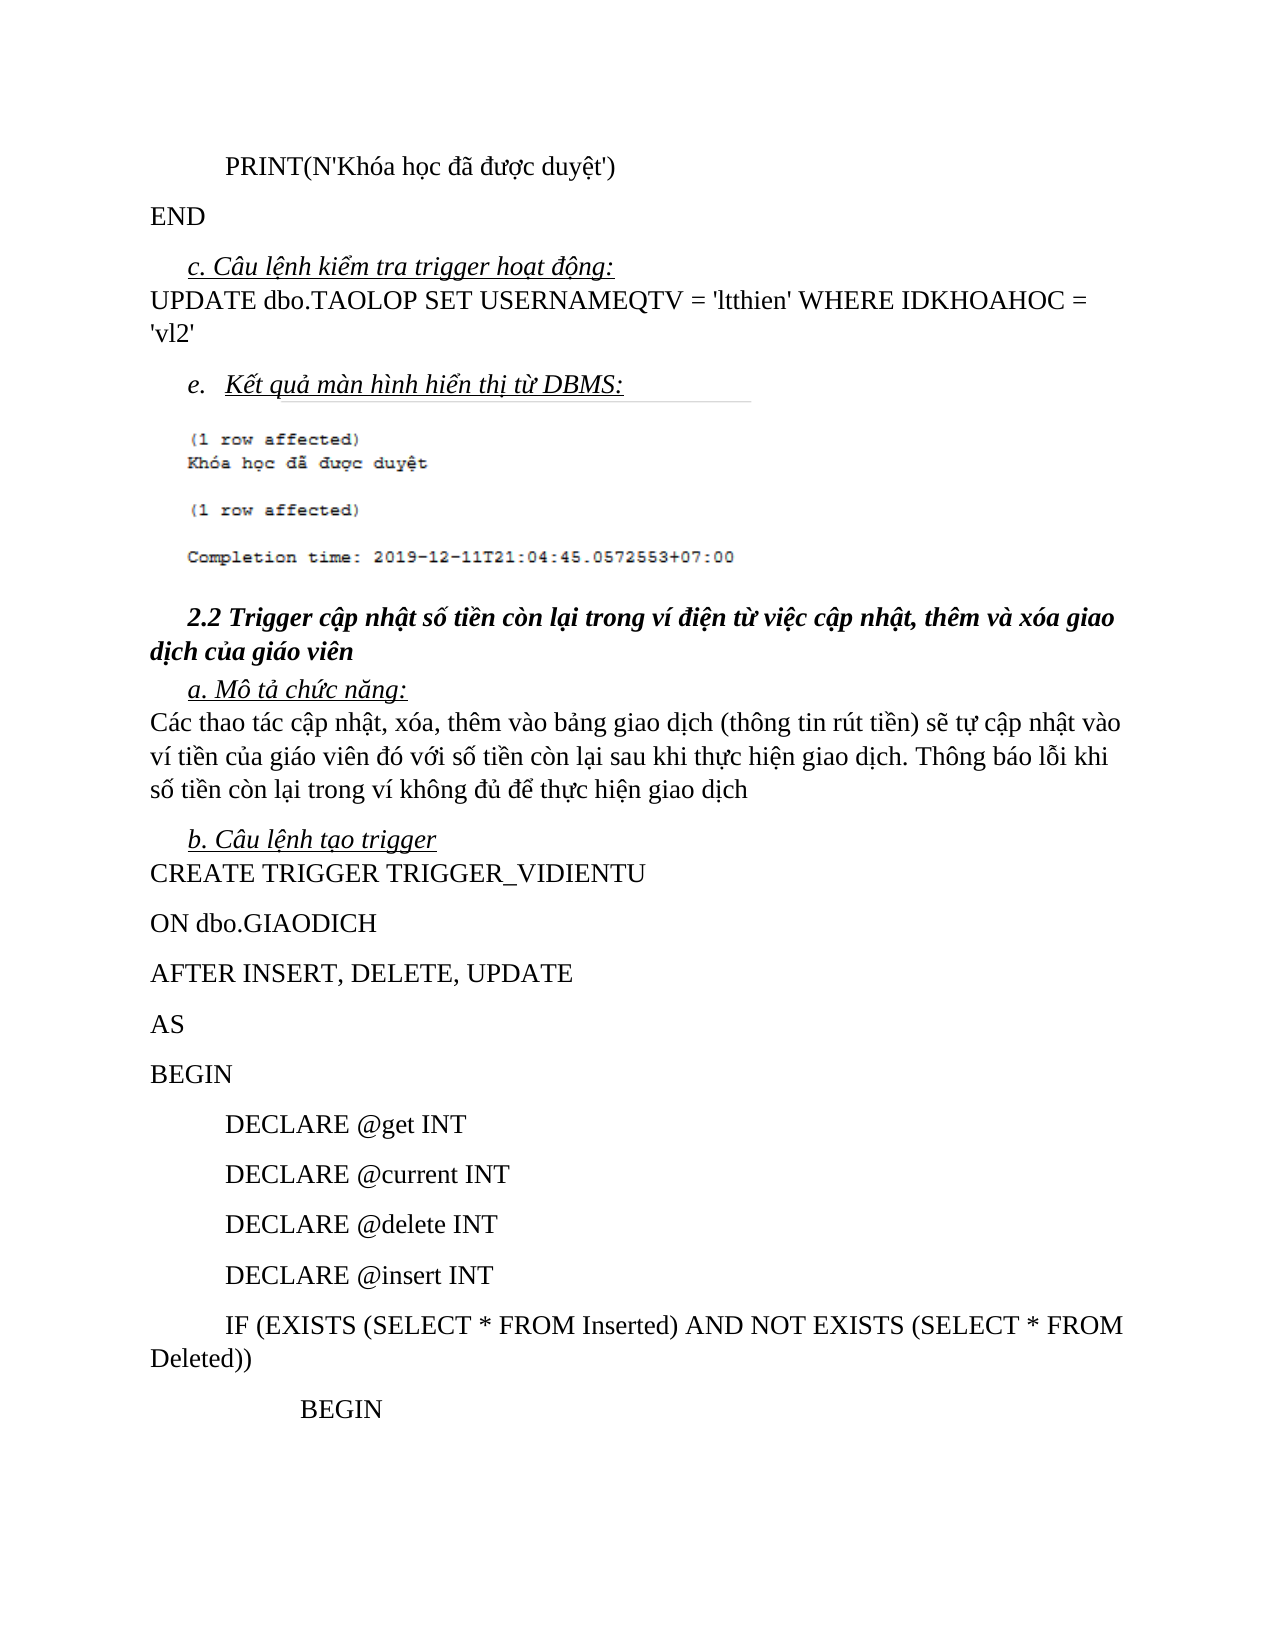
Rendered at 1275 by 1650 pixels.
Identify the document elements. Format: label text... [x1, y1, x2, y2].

text UPDATE dbo.TAOLOP SET USERNAMEQTV = 'ltthien' WHERE IDKHOAHOC = 'vl2' [150, 284, 1125, 349]
text PRINT(N'Khóa học đã được duyệt') [150, 150, 1125, 181]
subtitle a. Mô tả chức năng: [150, 673, 1125, 704]
subtitle b. Câu lệnh tạo trigger [150, 824, 1125, 855]
text BEGIN [150, 1058, 1125, 1089]
text DECLARE @delete INT [150, 1209, 1125, 1240]
picture [150, 401, 752, 583]
subtitle Kết quả màn hình hiển thị từ DBMS: [187, 368, 1125, 399]
text IF (EXISTS (SELECT * FROM Inserted) AND NOT EXISTS (SELECT * FROM Deleted)) [150, 1309, 1125, 1374]
text CREATE TRIGGER TRIGGER_VIDIENTU [150, 857, 1125, 888]
text DECLARE @current INT [150, 1158, 1125, 1189]
text ON dbo.GIAODICH [150, 907, 1125, 938]
text END [150, 200, 1125, 231]
text BEGIN [150, 1393, 1125, 1424]
text DECLARE @get INT [150, 1108, 1125, 1139]
text AS [150, 1008, 1125, 1039]
text Các thao tác cập nhật, xóa, thêm vào bảng giao dịch (thông tin rút tiền) sẽ tự cập nhật vào ví tiền của giáo viên đó với số tiền còn lại sau khi thực hiện giao dịch. Thông báo lỗi khi số tiền còn lại trong ví không đủ để thực hiện giao dịch [150, 706, 1125, 804]
text AFTER INSERT, DELETE, UPDATE [150, 958, 1125, 989]
subtitle 2.2 Trigger cập nhật số tiền còn lại trong ví điện từ việc cập nhật, thêm và xóa giao dịch của giáo viên [150, 602, 1125, 666]
text DECLARE @insert INT [150, 1259, 1125, 1290]
subtitle c. Câu lệnh kiểm tra trigger hoạt động: [150, 250, 1125, 282]
